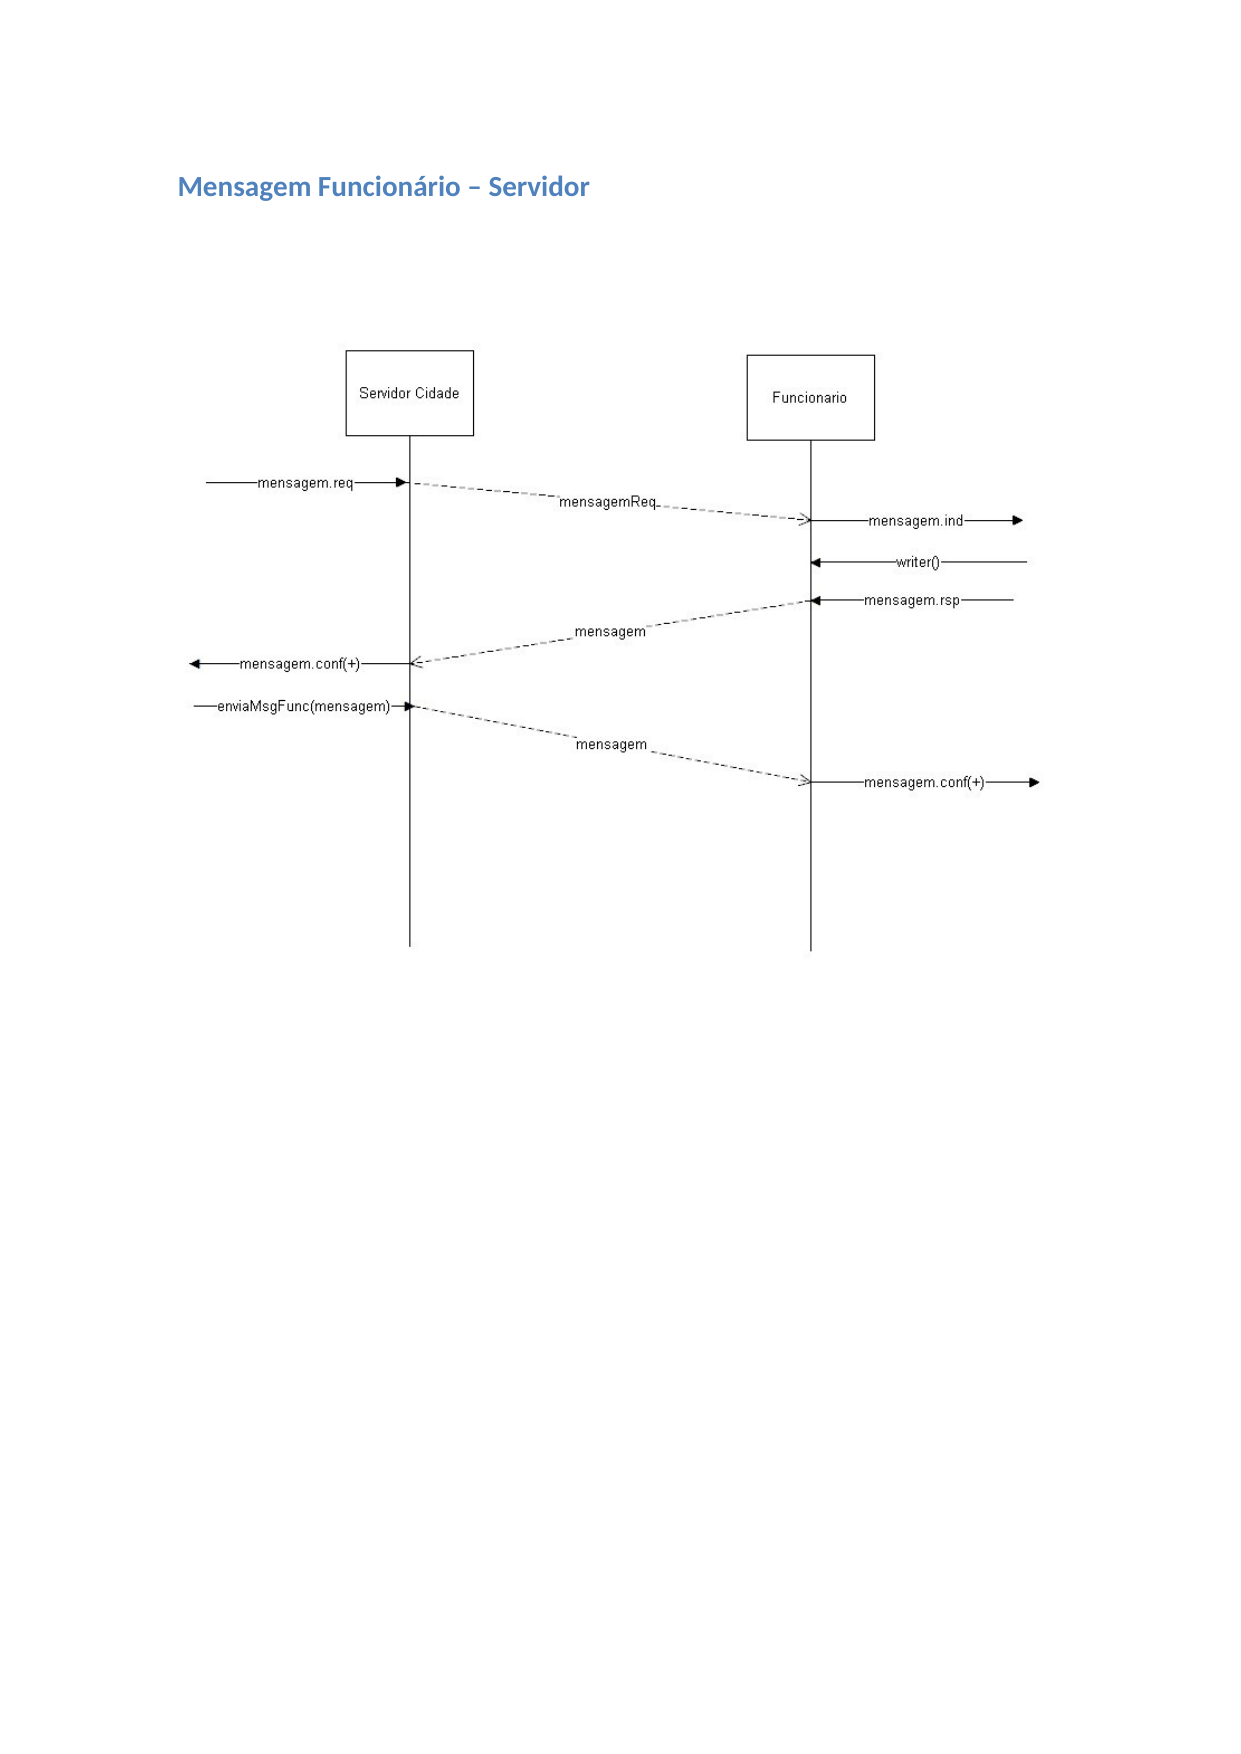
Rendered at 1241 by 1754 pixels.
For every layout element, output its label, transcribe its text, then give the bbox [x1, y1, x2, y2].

picture [177, 262, 1063, 976]
subtitle Mensagem Funcionário – Servidor [177, 168, 1063, 204]
